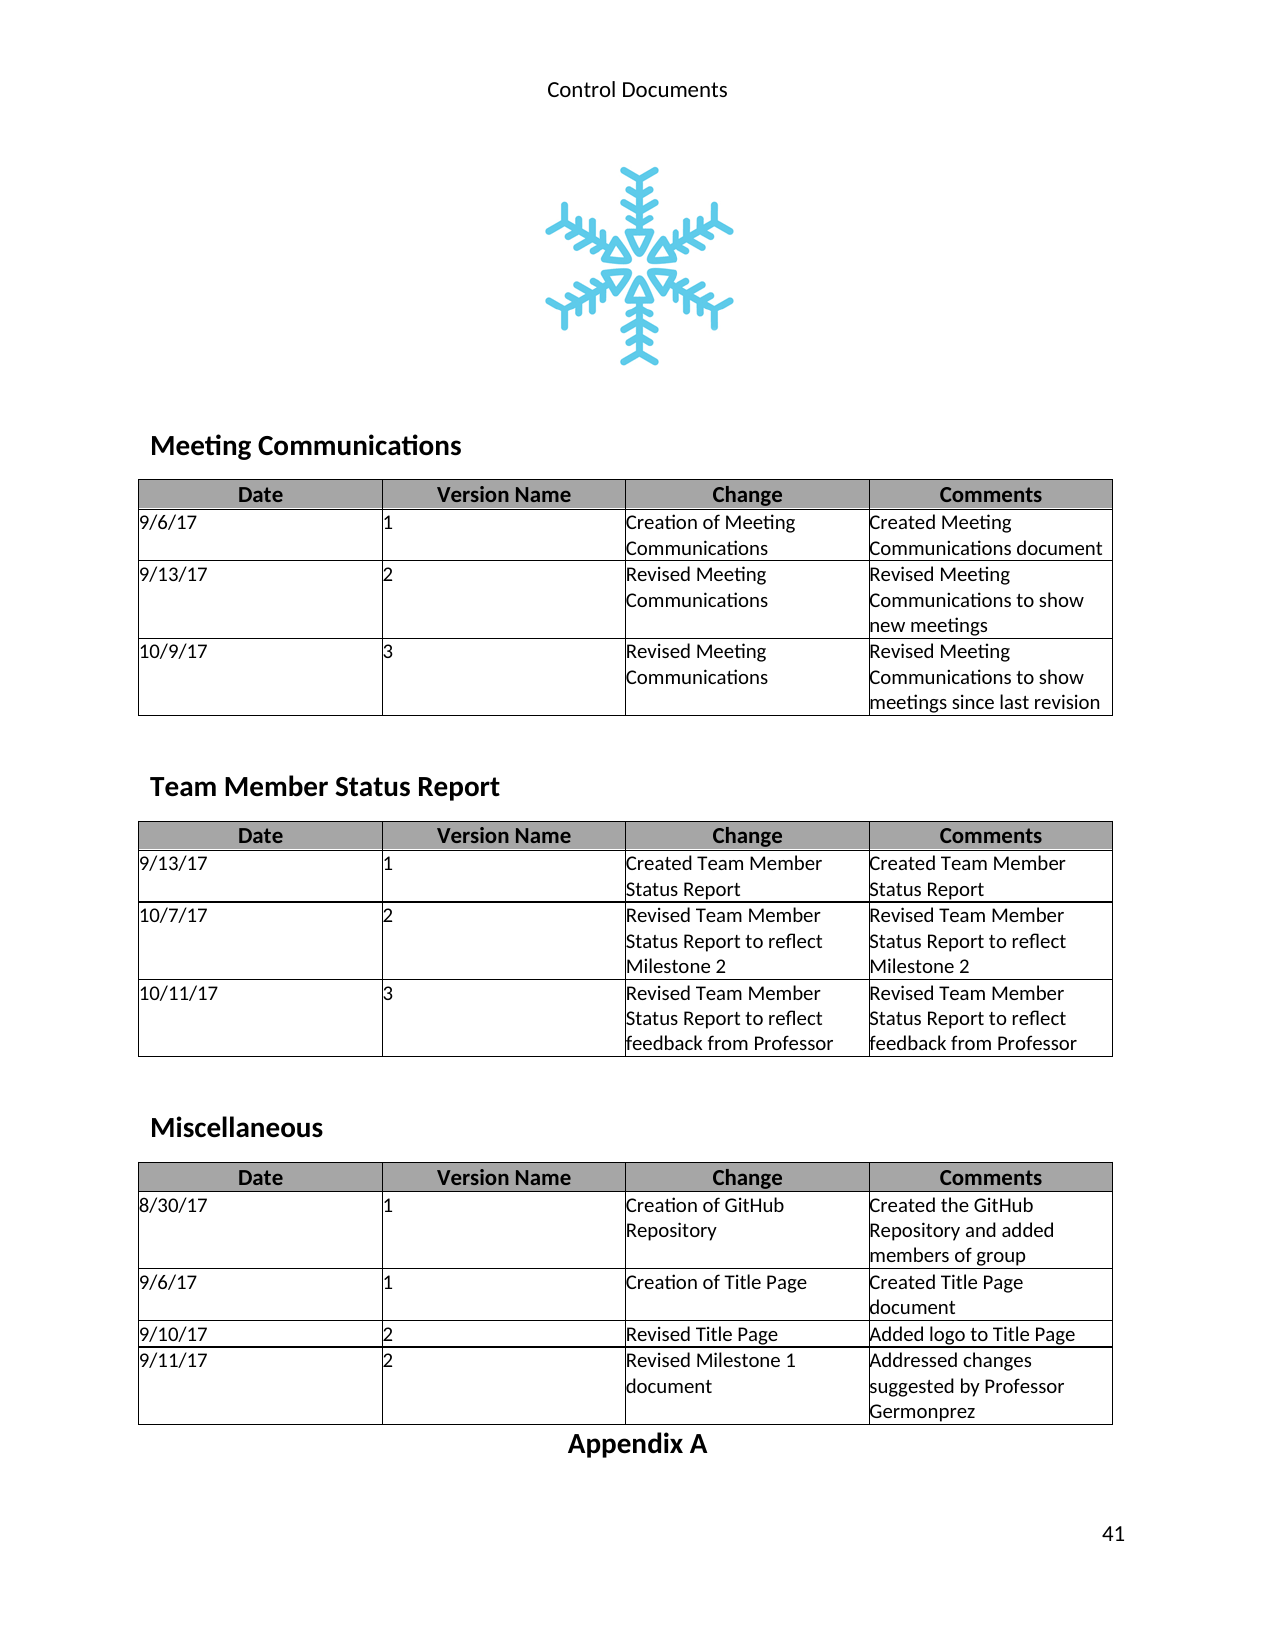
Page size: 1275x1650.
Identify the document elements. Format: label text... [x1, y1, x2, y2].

table_header Comments [870, 822, 1112, 849]
table_cell Revised Meeting Communications [626, 639, 869, 715]
table_cell Revised Meeting Communications to show meetings since last revision [870, 639, 1112, 715]
table_header Version Name [383, 822, 625, 849]
table_cell Revised Team Member Status Report to reflect Milestone 2 [626, 903, 869, 979]
table_cell Revised Milestone 1 document [626, 1348, 869, 1424]
table_header Date [139, 822, 382, 849]
text Team Member Status Report [150, 768, 1125, 804]
table_cell Created the GitHub Repository and added members of group [870, 1192, 1112, 1268]
table_cell Revised Team Member Status Report to reflect Milestone 2 [870, 903, 1112, 979]
table_cell Revised Team Member Status Report to reflect feedback from Professor [870, 980, 1112, 1056]
table_cell 9/13/17 [139, 851, 382, 901]
table_header Comments [870, 480, 1112, 508]
table_cell Revised Team Member Status Report to reflect feedback from Professor [626, 980, 869, 1056]
table_cell 9/6/17 [139, 510, 382, 560]
table_cell 1 [383, 510, 625, 560]
table_cell 2 [383, 903, 625, 979]
table_cell Created Meeting Communications document [870, 510, 1112, 560]
table_cell Creation of Title Page [626, 1269, 869, 1320]
table_header Change [626, 1163, 869, 1191]
table_cell 1 [383, 1192, 625, 1268]
table_cell 3 [383, 980, 625, 1056]
table_cell Creation of Meeting Communications [626, 510, 869, 560]
table_cell Added logo to Title Page [870, 1321, 1112, 1346]
table_cell 2 [383, 1348, 625, 1424]
table_cell 10/7/17 [139, 903, 382, 979]
text Appendix A [150, 1425, 1125, 1460]
table_cell 9/13/17 [139, 561, 382, 638]
picture [369, 131, 907, 399]
table_cell 2 [383, 1321, 625, 1346]
table_header Comments [870, 1163, 1112, 1191]
table_header Date [139, 480, 382, 508]
table_cell 9/10/17 [139, 1321, 382, 1346]
text Meeting Communications [150, 427, 1125, 463]
table_cell Revised Meeting Communications [626, 561, 869, 638]
table_cell 9/11/17 [139, 1348, 382, 1424]
table_cell Created Title Page document [870, 1269, 1112, 1320]
table_cell Addressed changes suggested by Professor Germonprez [870, 1348, 1112, 1424]
table_cell 1 [383, 1269, 625, 1320]
table_cell Revised Meeting Communications to show new meetings [870, 561, 1112, 638]
text Miscellaneous [150, 1109, 1125, 1145]
table_cell 9/6/17 [139, 1269, 382, 1320]
table_cell 2 [383, 561, 625, 638]
table_cell Revised Title Page [626, 1321, 869, 1346]
table_cell 1 [383, 851, 625, 901]
table_header Change [626, 822, 869, 849]
table_cell 10/9/17 [139, 639, 382, 715]
table_cell 10/11/17 [139, 980, 382, 1056]
table_cell Created Team Member Status Report [626, 851, 869, 901]
table_cell Creation of GitHub Repository [626, 1192, 869, 1268]
table_cell 3 [383, 639, 625, 715]
table_cell 8/30/17 [139, 1192, 382, 1268]
table_header Version Name [383, 480, 625, 508]
table_header Date [139, 1163, 382, 1191]
table_header Version Name [383, 1163, 625, 1191]
table_cell Created Team Member Status Report [870, 851, 1112, 901]
table_header Change [626, 480, 869, 508]
